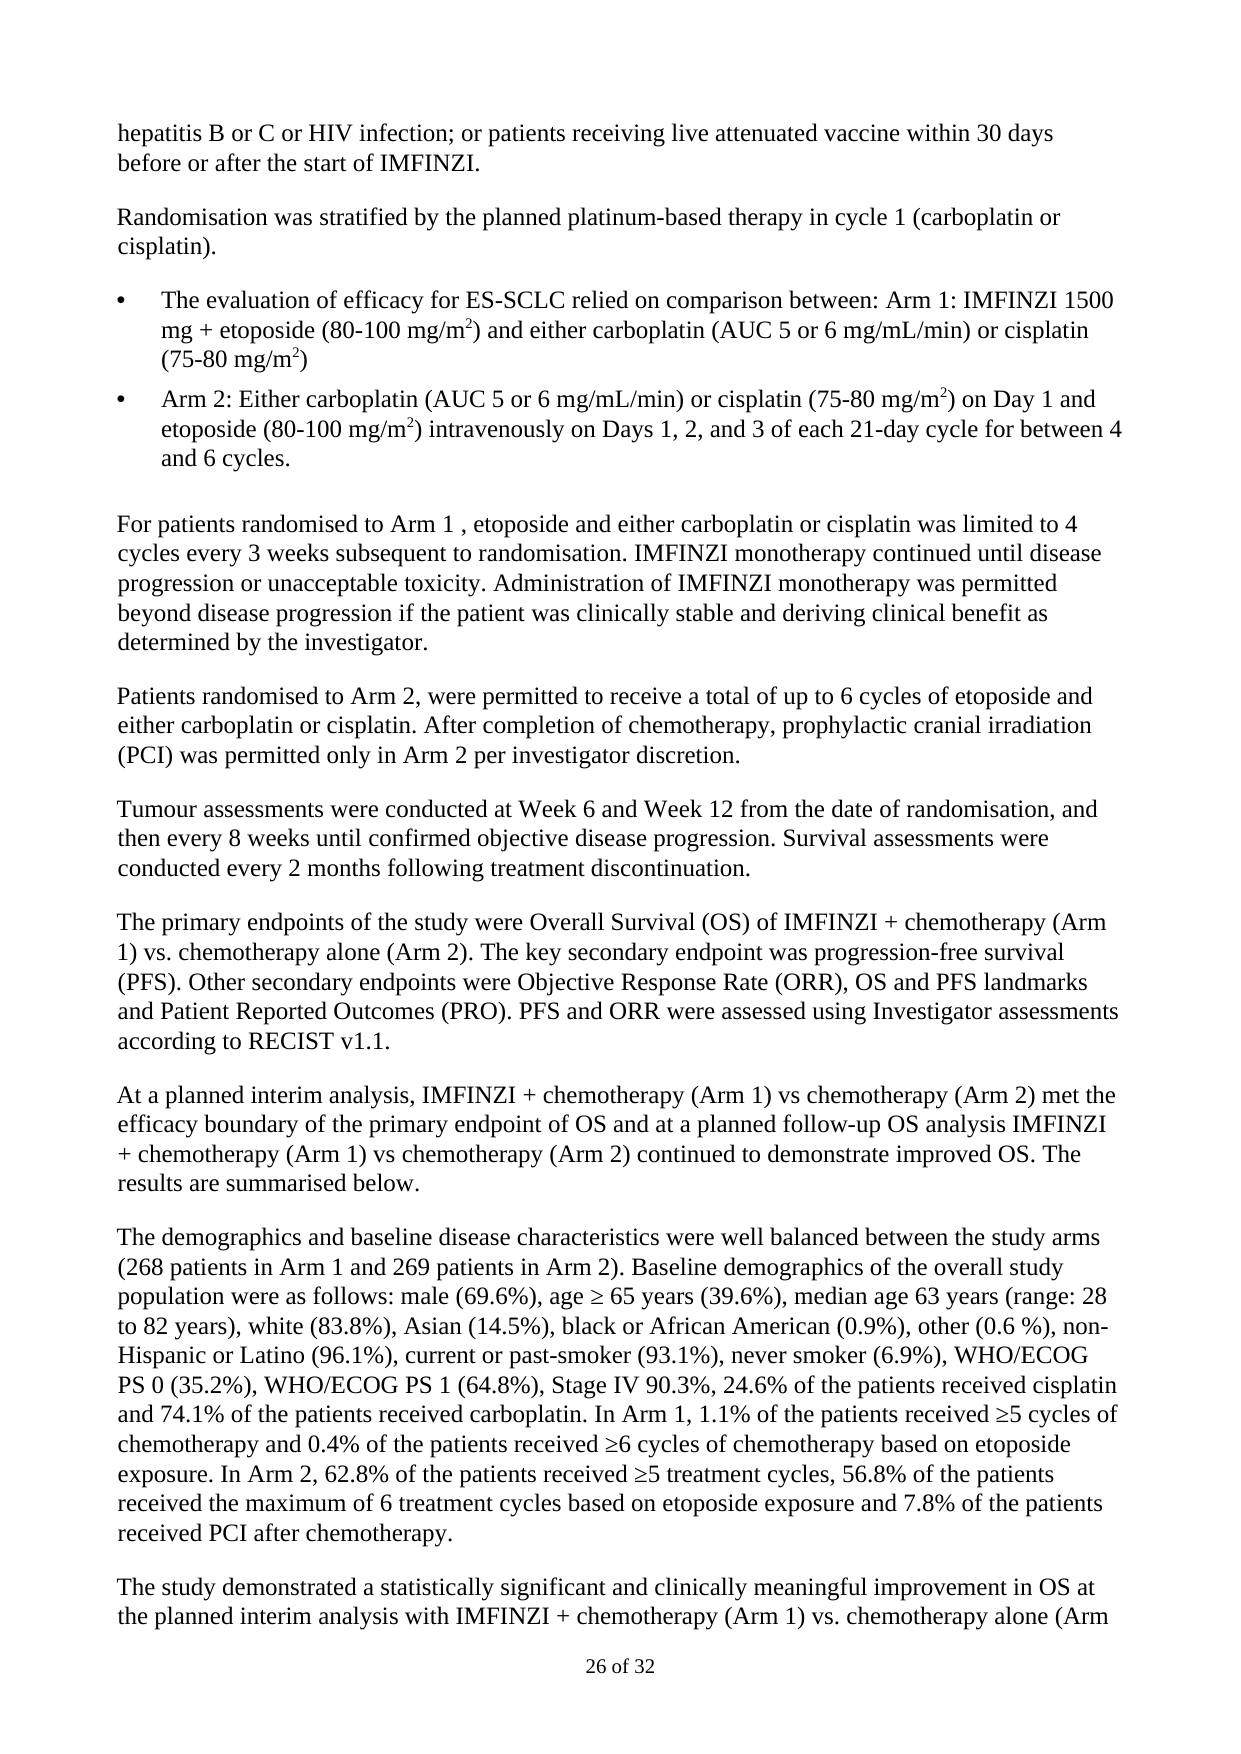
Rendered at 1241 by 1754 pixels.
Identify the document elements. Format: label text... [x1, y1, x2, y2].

text The primary endpoints of the study were Overall Survival (OS) of IMFINZI + chemotherapy (Arm [116, 907, 1122, 935]
text At a planned interim analysis, IMFINZI + chemotherapy (Arm 1) vs chemotherapy (Arm 2) met the efficacy boundary of the primary endpoint of OS and at a planned follow-up OS analysis IMFINZI + chemotherapy (Arm 1) vs chemotherapy (Arm 2) continued to demonstrate improved OS. The results are summarised below. [116, 1080, 1122, 1197]
text Tumour assessments were conducted at Week 6 and Week 12 from the date of randomisation, and then every 8 weeks until confirmed objective disease progression. Survival assessments were conducted every 2 months following treatment discontinuation. [116, 794, 1122, 882]
text The demographics and baseline disease characteristics were well balanced between the study arms (268 patients in Arm 1 and 269 patients in Arm 2). Baseline demographics of the overall study population were as follows: male (69.6%), age ≥ 65 years (39.6%), median age 63 years (range: 28 to 82 years), white (83.8%), Asian (14.5%), black or African American (0.9%), other (0.6 %), non-Hispanic or Latino (96.1%), current or past-smoker (93.1%), never smoker (6.9%), WHO/ECOG PS 0 (35.2%), WHO/ECOG PS 1 (64.8%), Stage IV 90.3%, 24.6% of the patients received cisplatin and 74.1% of the patients received carboplatin. In Arm 1, 1.1% of the patients received ≥5 cycles of chemotherapy and 0.4% of the patients received ≥6 cycles of chemotherapy based on etoposide exposure. In Arm 2, 62.8% of the patients received ≥5 treatment cycles, 56.8% of the patients received the maximum of 6 treatment cycles based on etoposide exposure and 7.8% of the patients received PCI after chemotherapy. [116, 1222, 1122, 1547]
text For patients randomised to Arm 1 , etoposide and either carboplatin or cisplatin was limited to 4 cycles every 3 weeks subsequent to randomisation. IMFINZI monotherapy continued until disease progression or unacceptable toxicity. Administration of IMFINZI monotherapy was permitted beyond disease progression if the patient was clinically stable and deriving clinical benefit as determined by the investigator. [116, 509, 1122, 656]
list Arm 2: Either carboplatin (AUC 5 or 6 mg/mL/min) or cisplatin (75-80 mg/m2) on Day 1 and etoposide (80-100 mg/m2) intravenously on Days 1, 2, and 3 of each 21-day cycle for between 4 and 6 cycles. [116, 384, 1122, 472]
text 1) vs. chemotherapy alone (Arm 2). The key secondary endpoint was progression-free survival (PFS). Other secondary endpoints were Objective Response Rate (ORR), OS and PFS landmarks and Patient Reported Outcomes (PRO). PFS and ORR were assessed using Investigator assessments according to RECIST v1.1. [116, 937, 1122, 1055]
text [116, 1572, 1122, 1630]
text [116, 118, 1112, 177]
text Randomisation was stratified by the planned platinum-based therapy in cycle 1 (carboplatin or cisplatin). [116, 202, 1122, 260]
text Patients randomised to Arm 2, were permitted to receive a total of up to 6 cycles of etoposide and either carboplatin or cisplatin. After completion of chemotherapy, prophylactic cranial irradiation (PCI) was permitted only in Arm 2 per investigator discretion. [116, 681, 1122, 769]
list The evaluation of efficacy for ES-SCLC relied on comparison between: Arm 1: IMFINZI 1500 mg + etoposide (80-100 mg/m2) and either carboplatin (AUC 5 or 6 mg/mL/min) or cisplatin (75-80 mg/m2) [116, 285, 1122, 373]
